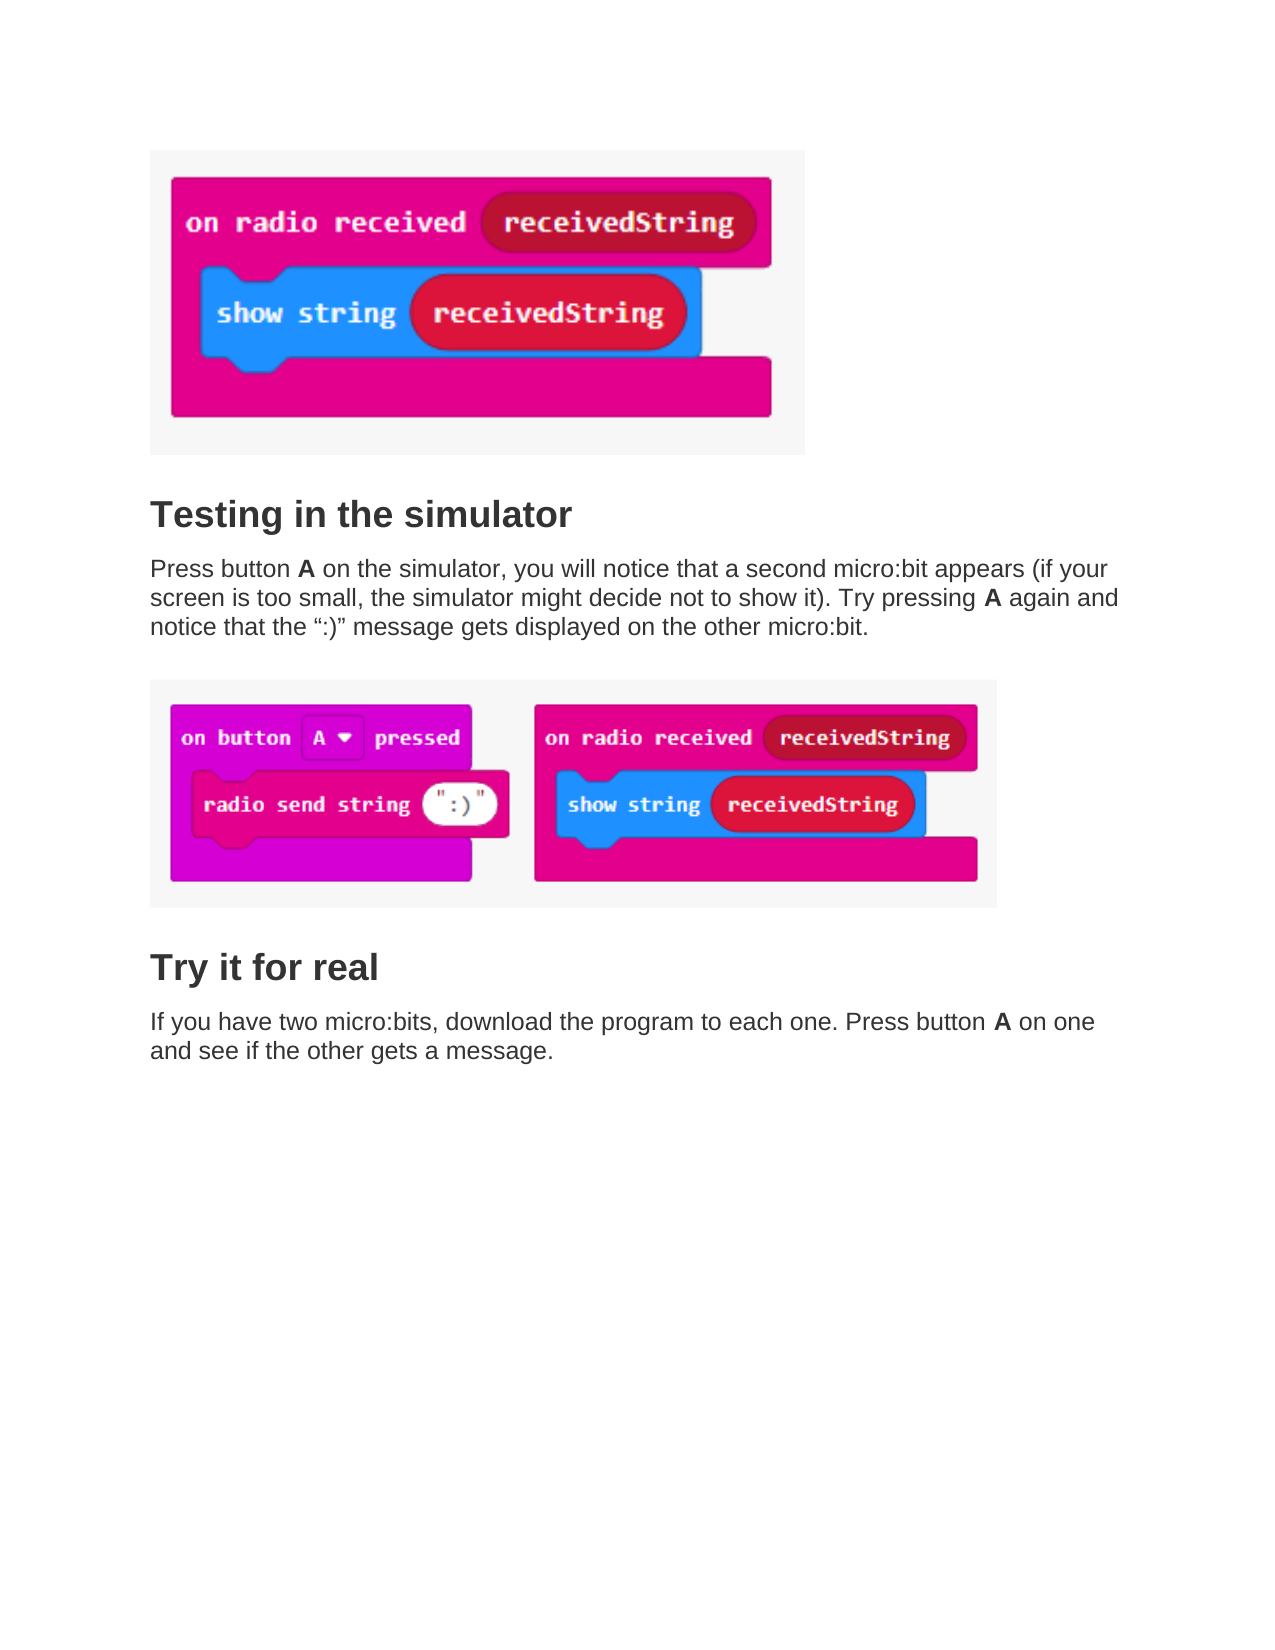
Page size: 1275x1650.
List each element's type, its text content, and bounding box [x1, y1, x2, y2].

picture [150, 677, 997, 908]
text If you have two micro:bits, download the program to each one. Press button A on one and see if the other gets a message. [150, 1007, 1125, 1064]
text Testing in the simulator [150, 492, 1125, 535]
text Press button A on the simulator, you will notice that a second micro:bit appears (if your screen is too small, the simulator might decide not to show it). Try pressing A again and notice that the “:)” message gets displayed on the other micro:bit. [150, 554, 1125, 640]
picture [150, 150, 805, 455]
text Try it for real [150, 945, 1125, 988]
